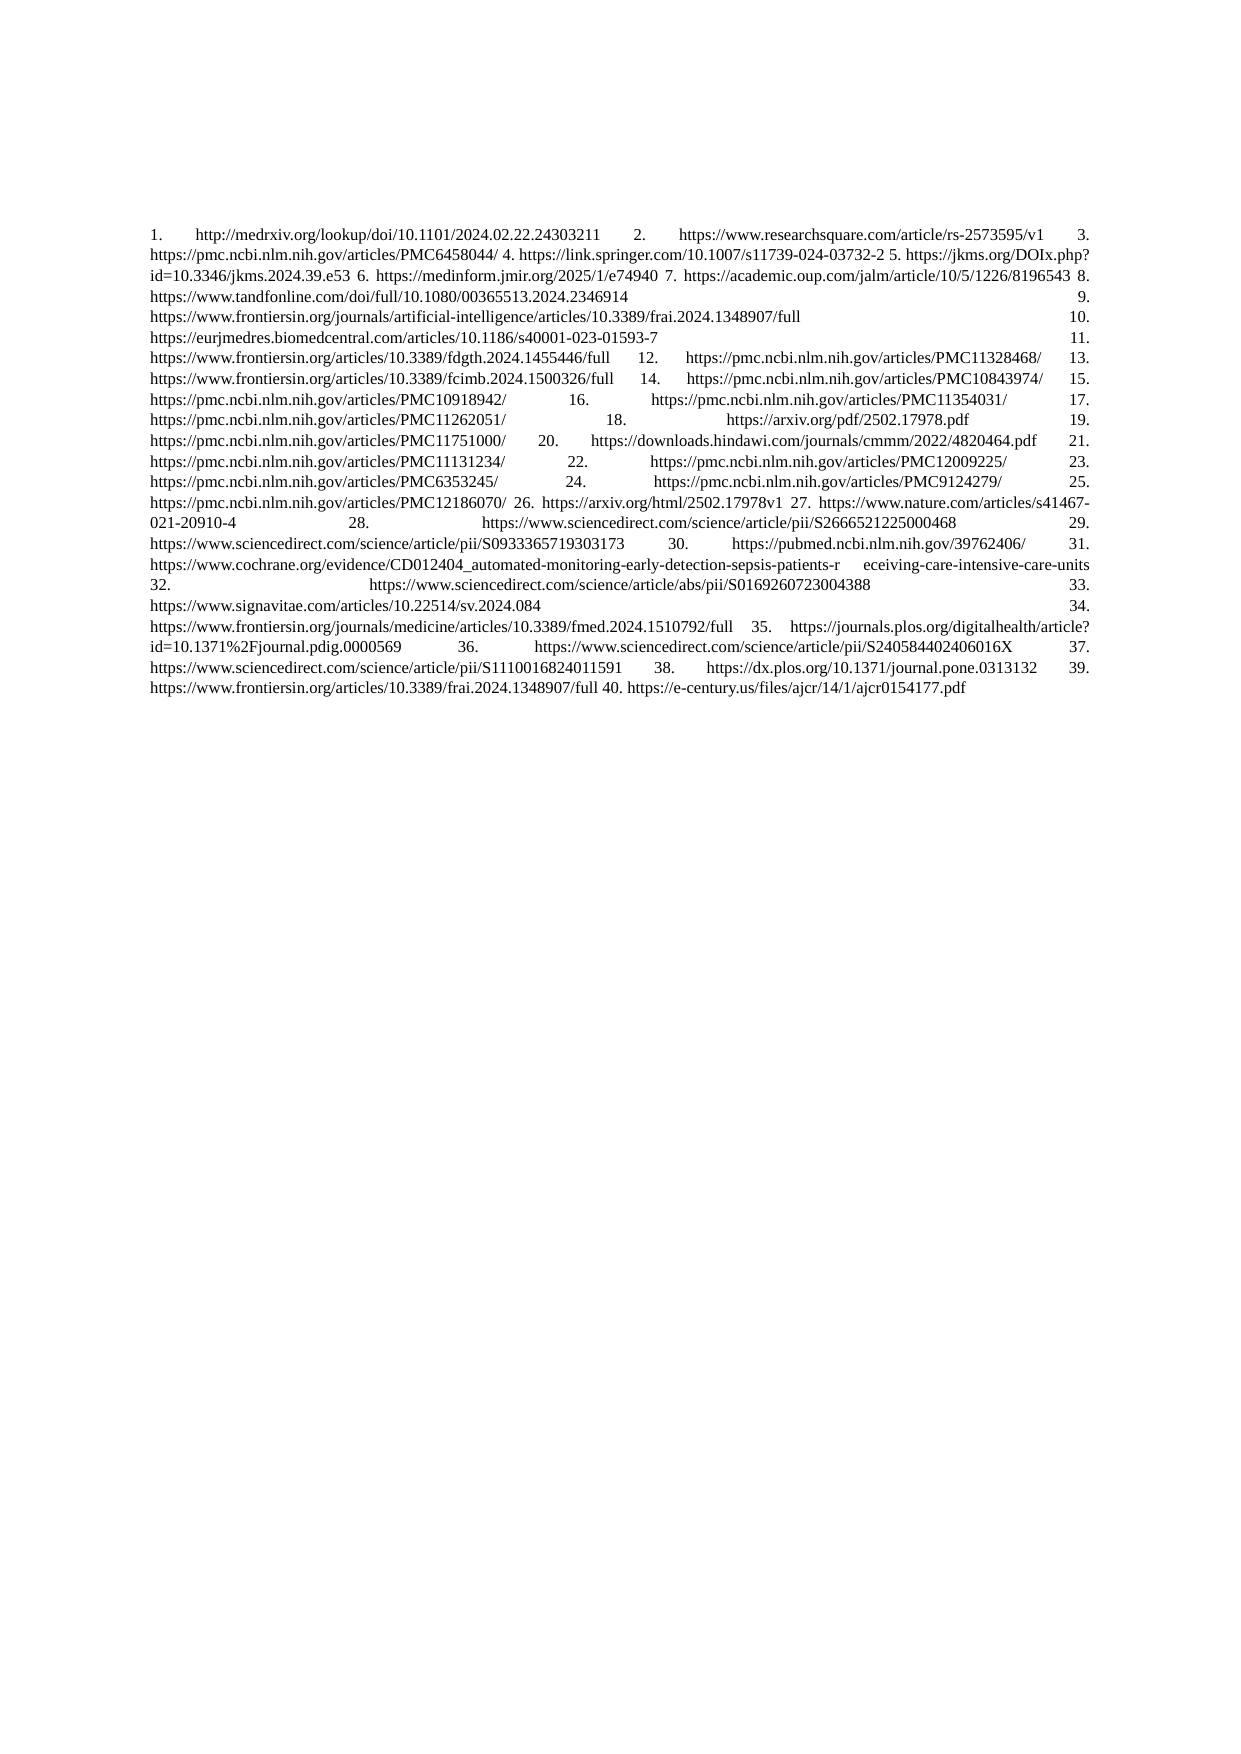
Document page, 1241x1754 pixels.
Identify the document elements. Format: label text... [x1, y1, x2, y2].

text 1. http://medrxiv.org/lookup/doi/10.1101/2024.02.22.24303211 2. https://www.researchsquare.com/article/rs-2573595/v1 3. https://pmc.ncbi.nlm.nih.gov/articles/PMC6458044/ 4. https://link.springer.com/10.1007/s11739-024-03732-2 5. https://jkms.org/DOIx.php?id=10.3346/jkms.2024.39.e53 6. https://medinform.jmir.org/2025/1/e74940 7. https://academic.oup.com/jalm/article/10/5/1226/8196543 8. https://www.tandfonline.com/doi/full/10.1080/00365513.2024.2346914 9. https://www.frontiersin.org/journals/artificial-intelligence/articles/10.3389/frai.2024.1348907/full 10. https://eurjmedres.biomedcentral.com/articles/10.1186/s40001-023-01593-7 11. https://www.frontiersin.org/articles/10.3389/fdgth.2024.1455446/full 12. https://pmc.ncbi.nlm.nih.gov/articles/PMC11328468/ 13. https://www.frontiersin.org/articles/10.3389/fcimb.2024.1500326/full 14. https://pmc.ncbi.nlm.nih.gov/articles/PMC10843974/ 15. https://pmc.ncbi.nlm.nih.gov/articles/PMC10918942/ 16. https://pmc.ncbi.nlm.nih.gov/articles/PMC11354031/ 17. https://pmc.ncbi.nlm.nih.gov/articles/PMC11262051/ 18. https://arxiv.org/pdf/2502.17978.pdf 19. https://pmc.ncbi.nlm.nih.gov/articles/PMC11751000/ 20. https://downloads.hindawi.com/journals/cmmm/2022/4820464.pdf 21. https://pmc.ncbi.nlm.nih.gov/articles/PMC11131234/ 22. https://pmc.ncbi.nlm.nih.gov/articles/PMC12009225/ 23. https://pmc.ncbi.nlm.nih.gov/articles/PMC6353245/ 24. https://pmc.ncbi.nlm.nih.gov/articles/PMC9124279/ 25. https://pmc.ncbi.nlm.nih.gov/articles/PMC12186070/ 26. https://arxiv.org/html/2502.17978v1 27. https://www.nature.com/articles/s41467-021-20910-4 28. https://www.sciencedirect.com/science/article/pii/S2666521225000468 29. https://www.sciencedirect.com/science/article/pii/S0933365719303173 30. https://pubmed.ncbi.nlm.nih.gov/39762406/ 31. https://www.cochrane.org/evidence/CD012404_automated-monitoring-early-detection-sepsis-patients-r eceiving-care-intensive-care-units 32. https://www.sciencedirect.com/science/article/abs/pii/S0169260723004388 33. https://www.signavitae.com/articles/10.22514/sv.2024.084 34. https://www.frontiersin.org/journals/medicine/articles/10.3389/fmed.2024.1510792/full 35. https://journals.plos.org/digitalhealth/article?id=10.1371%2Fjournal.pdig.0000569 36. https://www.sciencedirect.com/science/article/pii/S240584402406016X 37. https://www.sciencedirect.com/science/article/pii/S1110016824011591 38. https://dx.plos.org/10.1371/journal.pone.0313132 39. https://www.frontiersin.org/articles/10.3389/frai.2024.1348907/full 40. https://e-century.us/files/ajcr/14/1/ajcr0154177.pdf [150, 224, 1090, 697]
